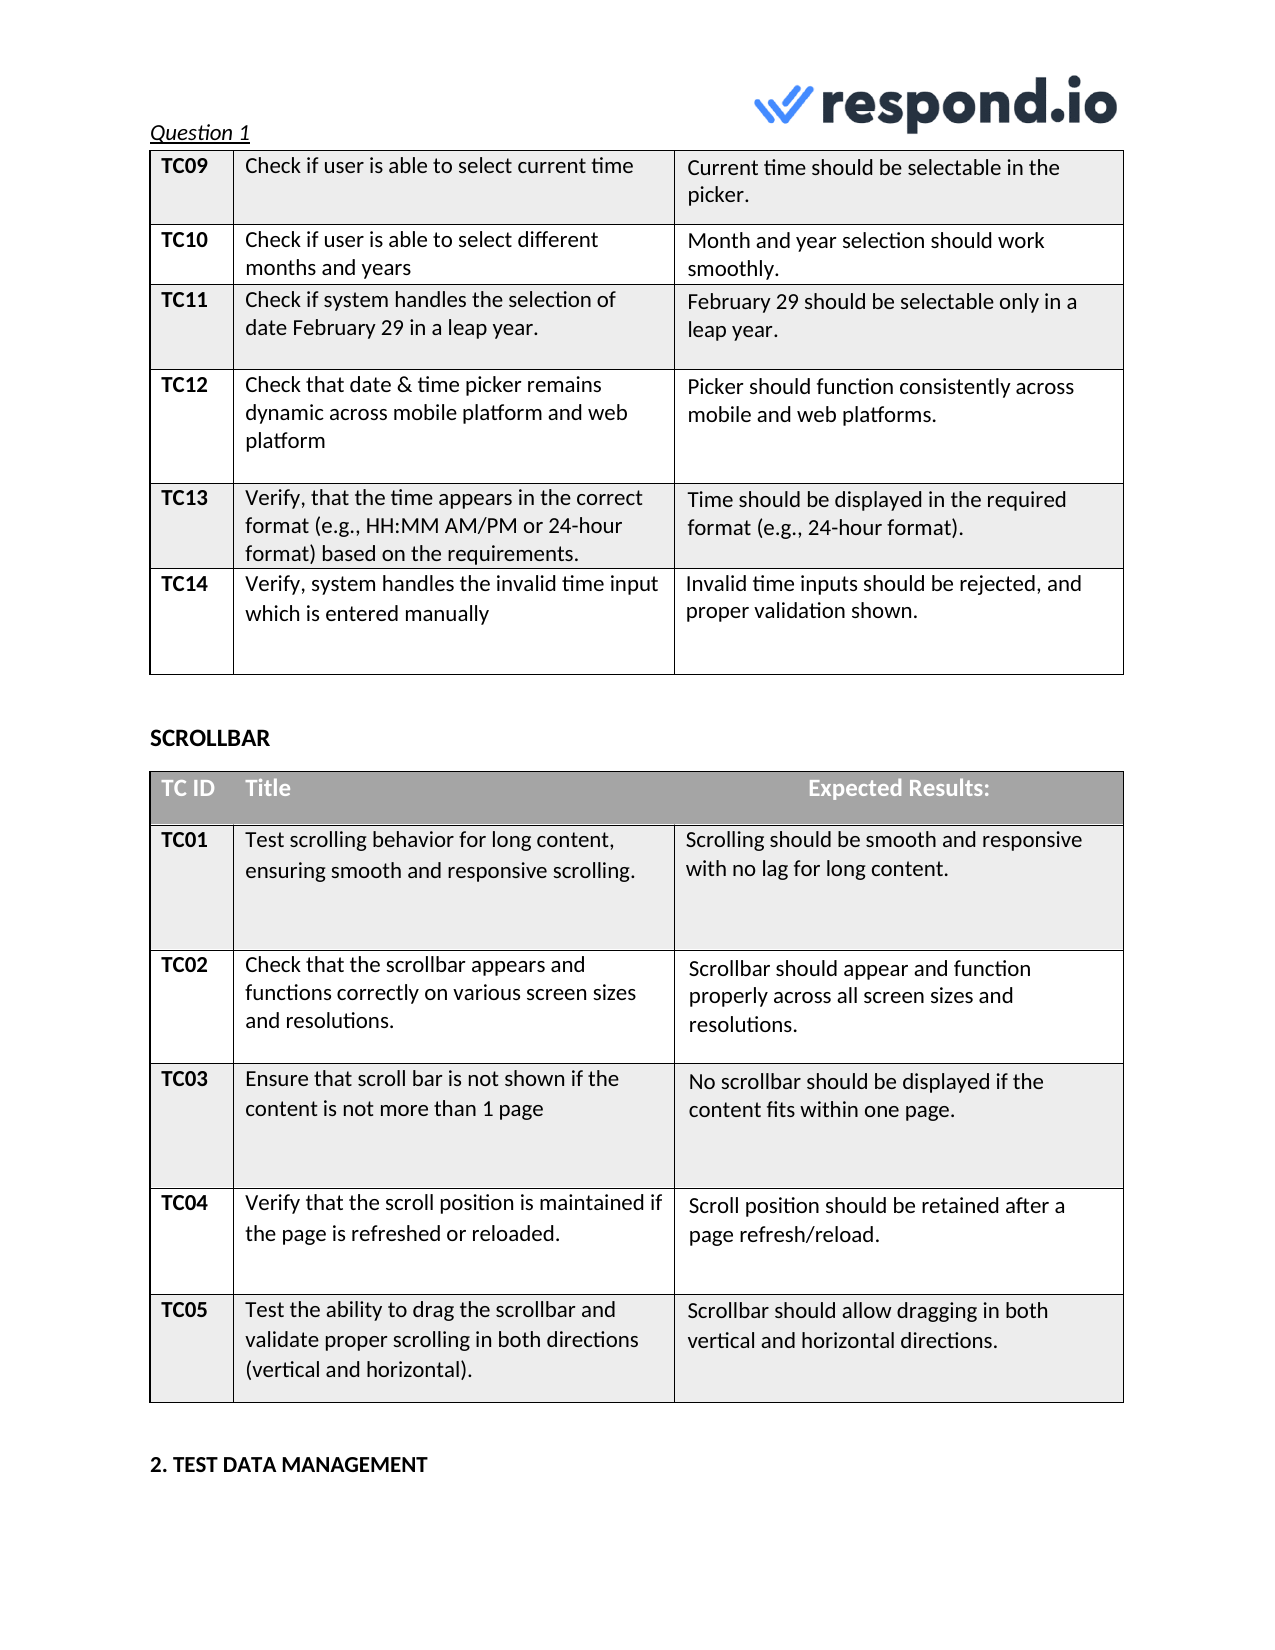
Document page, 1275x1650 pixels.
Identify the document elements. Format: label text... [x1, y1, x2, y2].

table_cell [675, 951, 1123, 1063]
table_header Expected Results: [675, 772, 1123, 824]
text SCROLLBAR [150, 722, 1125, 752]
text 2. TEST DATA MANAGEMENT [150, 1450, 1125, 1478]
table_header Title [234, 772, 674, 824]
table_cell [675, 484, 1123, 568]
table_cell TC13 [151, 484, 233, 568]
table_cell TC10 [151, 225, 233, 284]
table_cell TC04 [151, 1189, 233, 1294]
table_cell [675, 1064, 1123, 1187]
table_cell Test the ability to drag the scrollbar and validate proper scrolling in both directions (vertical and horizontal). [234, 1295, 674, 1402]
table_cell TC05 [151, 1295, 233, 1402]
table_cell Verify, system handles the invalid time input which is entered manually [234, 569, 674, 674]
table_cell TC12 [151, 370, 233, 482]
table_cell Check if system handles the selection of date February 29 in a leap year. [234, 285, 674, 369]
table_cell [675, 151, 1123, 224]
table_cell TC11 [151, 285, 233, 369]
table_cell TC02 [151, 951, 233, 1063]
table_cell TC01 [151, 826, 233, 949]
table_cell Check if user is able to select different months and years [234, 225, 674, 284]
table_cell Check that the scrollbar appears and functions correctly on various screen sizes and resolutions. [234, 951, 674, 1063]
table_cell Scrolling should be smooth and responsive with no lag for long content. [675, 826, 1123, 949]
table_cell [675, 225, 1123, 284]
table_cell TC03 [151, 1064, 233, 1187]
table_cell Verify, that the time appears in the correct format (e.g., HH:MM AM/PM or 24-hour format) based on the requirements. [234, 484, 674, 568]
picture [751, 75, 1123, 141]
table_cell Test scrolling behavior for long content, ensuring smooth and responsive scrolling. [234, 826, 674, 949]
table_cell Invalid time inputs should be rejected, and proper validation shown. [675, 569, 1123, 674]
table_cell [675, 1295, 1123, 1402]
table_cell Ensure that scroll bar is not shown if the content is not more than 1 page [234, 1064, 674, 1187]
table_cell Check that date & time picker remains dynamic across mobile platform and web platform [234, 370, 674, 482]
table_cell Check if user is able to select current time [234, 151, 674, 224]
table_cell TC14 [151, 569, 233, 674]
table_cell TC09 [151, 151, 233, 224]
table_cell [675, 1189, 1123, 1294]
table_cell Verify that the scroll position is maintained if the page is refreshed or reloaded. [234, 1189, 674, 1294]
table_cell [675, 370, 1123, 482]
table_cell [675, 285, 1123, 369]
table_header TC ID [151, 772, 233, 824]
